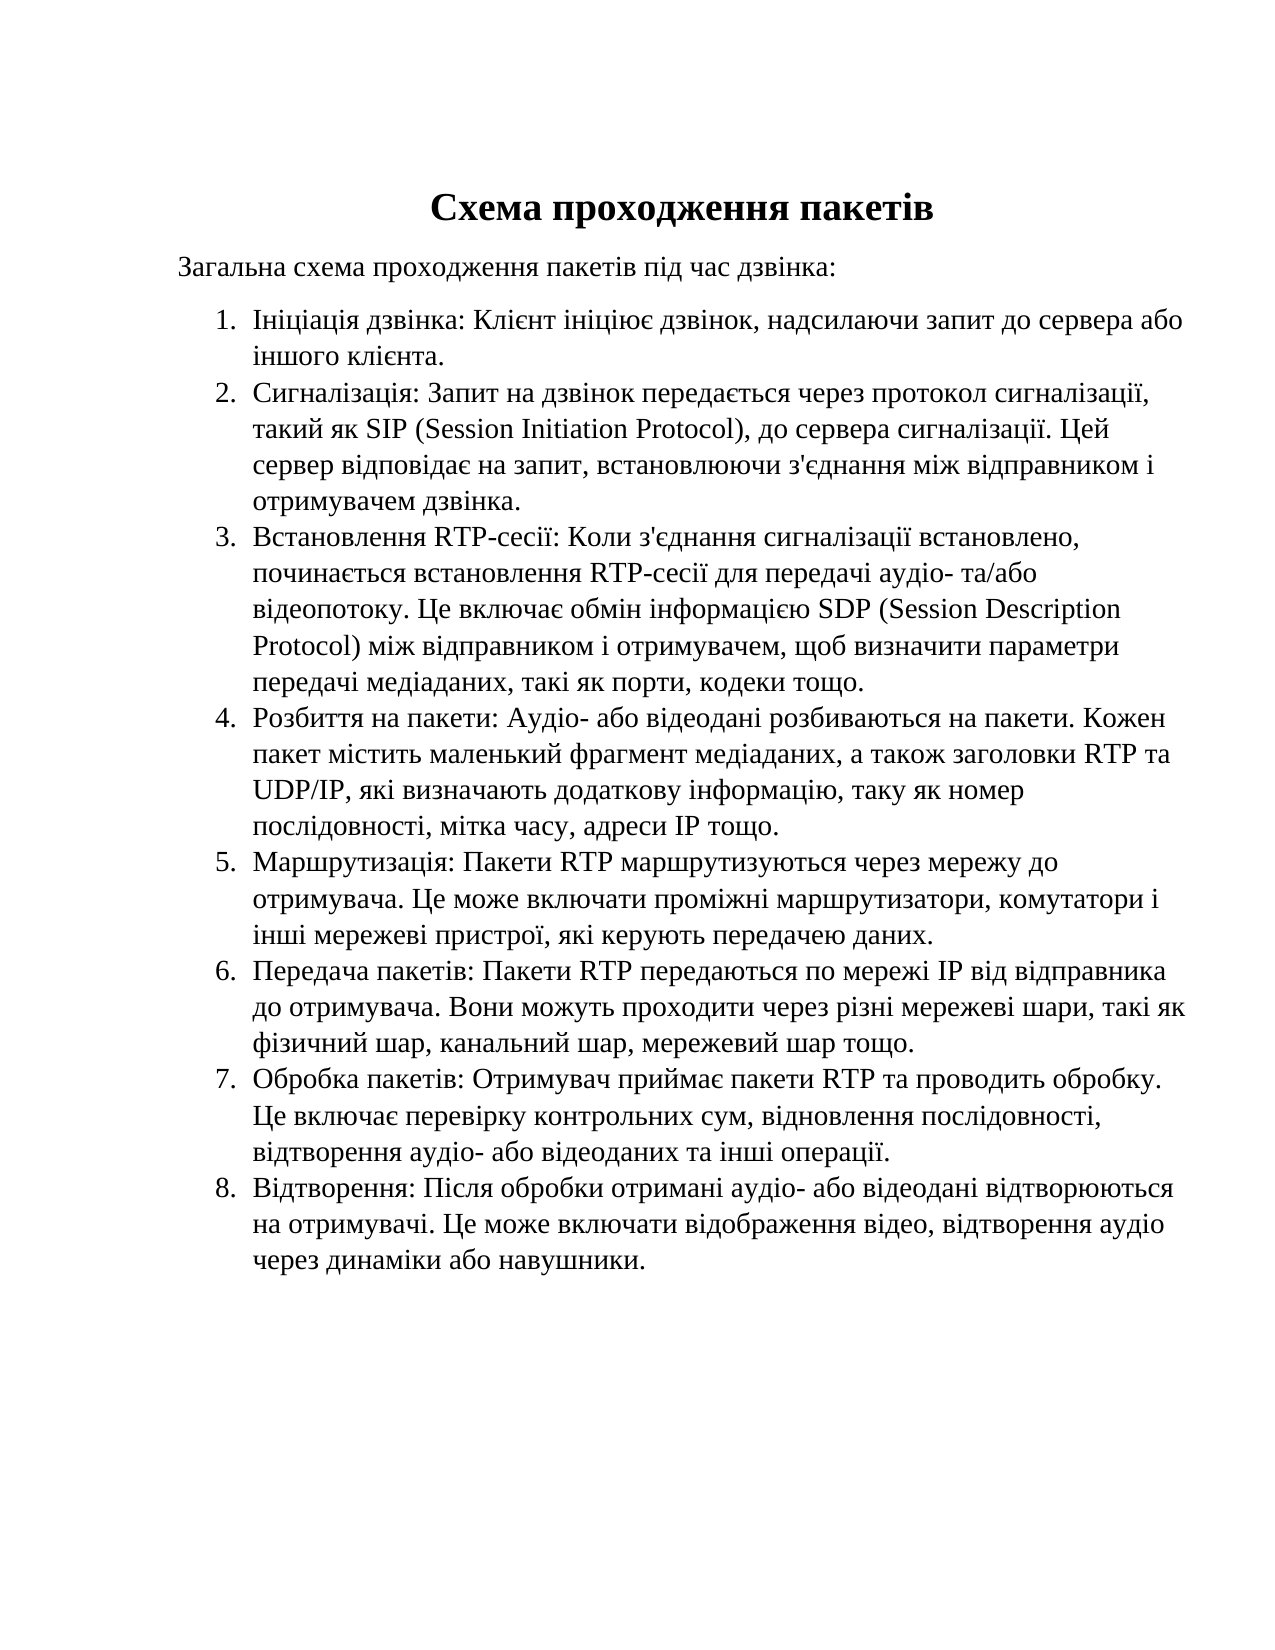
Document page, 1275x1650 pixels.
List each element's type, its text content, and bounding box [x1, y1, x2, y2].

list Обробка пакетів: Отримувач приймає пакети RTP та проводить обробку. Це включає перевірку контрольних сум, відновлення послідовності, відтворення аудіо- або відеоданих та інші операції. [215, 1061, 1186, 1167]
list Передача пакетів: Пакети RTP передаються по мережі IP від відправника до отримувача. Вони можуть проходити через різні мережеві шари, такі як фізичний шар, канальний шар, мережевий шар тощо. [215, 953, 1186, 1059]
list Відтворення: Після обробки отримані аудіо- або відеодані відтворюються на отримувачі. Це може включати відображення відео, відтворення аудіо через динаміки або навушники. [215, 1170, 1186, 1276]
text Схема проходження пакетів [177, 184, 1186, 229]
list Ініціація дзвінка: Клієнт ініціює дзвінок, надсилаючи запит до сервера або іншого клієнта. [215, 302, 1186, 372]
list Встановлення RTP-сесії: Коли з'єднання сигналізації встановлено, починається встановлення RTP-сесії для передачі аудіо- та/або відеопотоку. Це включає обмін інформацією SDP (Session Description Protocol) між відправником і отримувачем, щоб визначити параметри передачі медіаданих, такі як порти, кодеки тощо. [215, 519, 1186, 697]
list Розбиття на пакети: Аудіо- або відеодані розбиваються на пакети. Кожен пакет містить маленький фрагмент медіаданих, а також заголовки RTP та UDP/IP, які визначають додаткову інформацію, таку як номер послідовності, мітка часу, адреси IP тощо. [215, 700, 1186, 842]
list Маршрутизація: Пакети RTP маршрутизуються через мережу до отримувача. Це може включати проміжні маршрутизатори, комутатори і інші мережеві пристрої, які керують передачею даних. [215, 844, 1186, 950]
list Сигналізація: Запит на дзвінок передається через протокол сигналізації, такий як SIP (Session Initiation Protocol), до сервера сигналізації. Цей сервер відповідає на запит, встановлюючи з'єднання між відправником і отримувачем дзвінка. [215, 375, 1186, 517]
text Загальна схема проходження пакетів під час дзвінка: [177, 249, 1186, 283]
